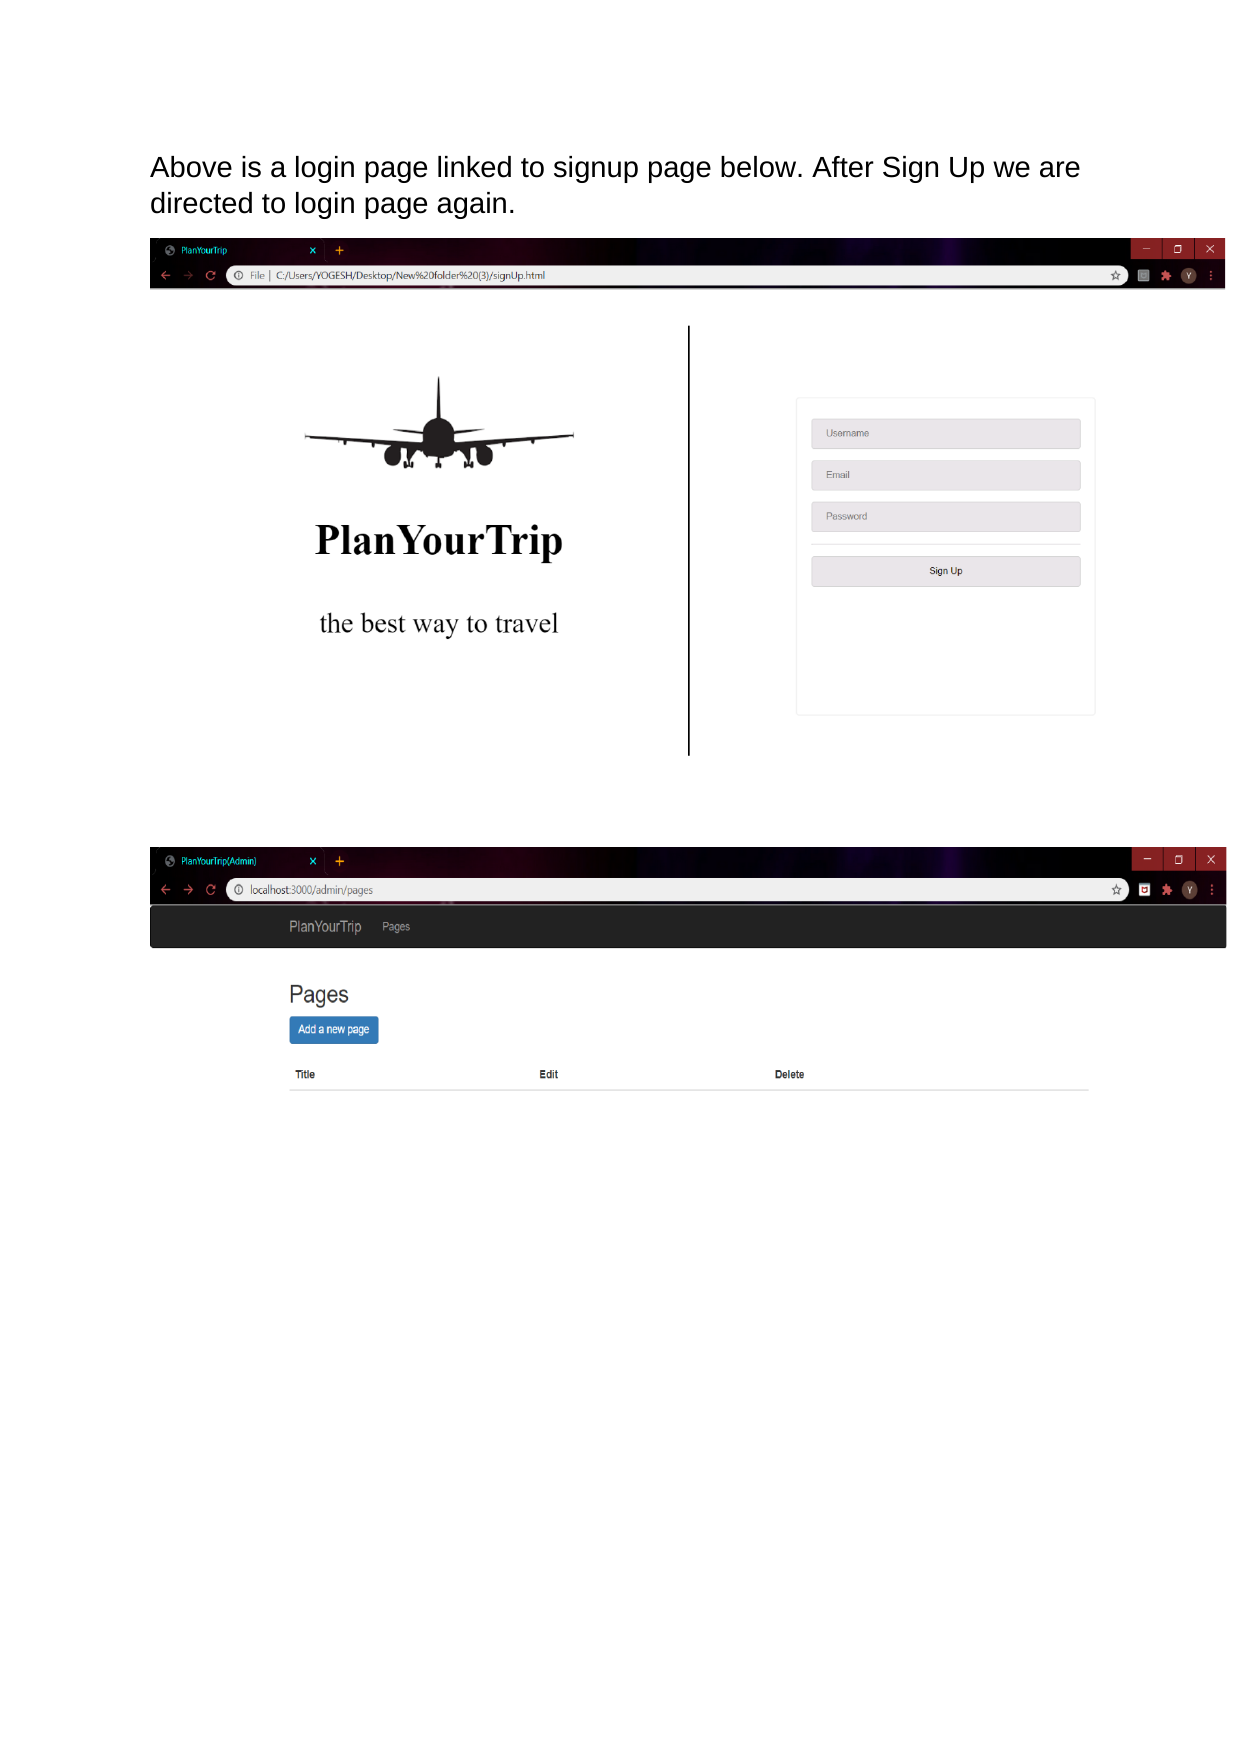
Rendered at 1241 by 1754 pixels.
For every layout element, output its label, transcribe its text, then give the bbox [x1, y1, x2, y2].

text Above is a login page linked to signup page below. After Sign Up we are directed to login page again. [150, 150, 1090, 220]
picture [150, 238, 1225, 829]
picture [150, 847, 1227, 1521]
